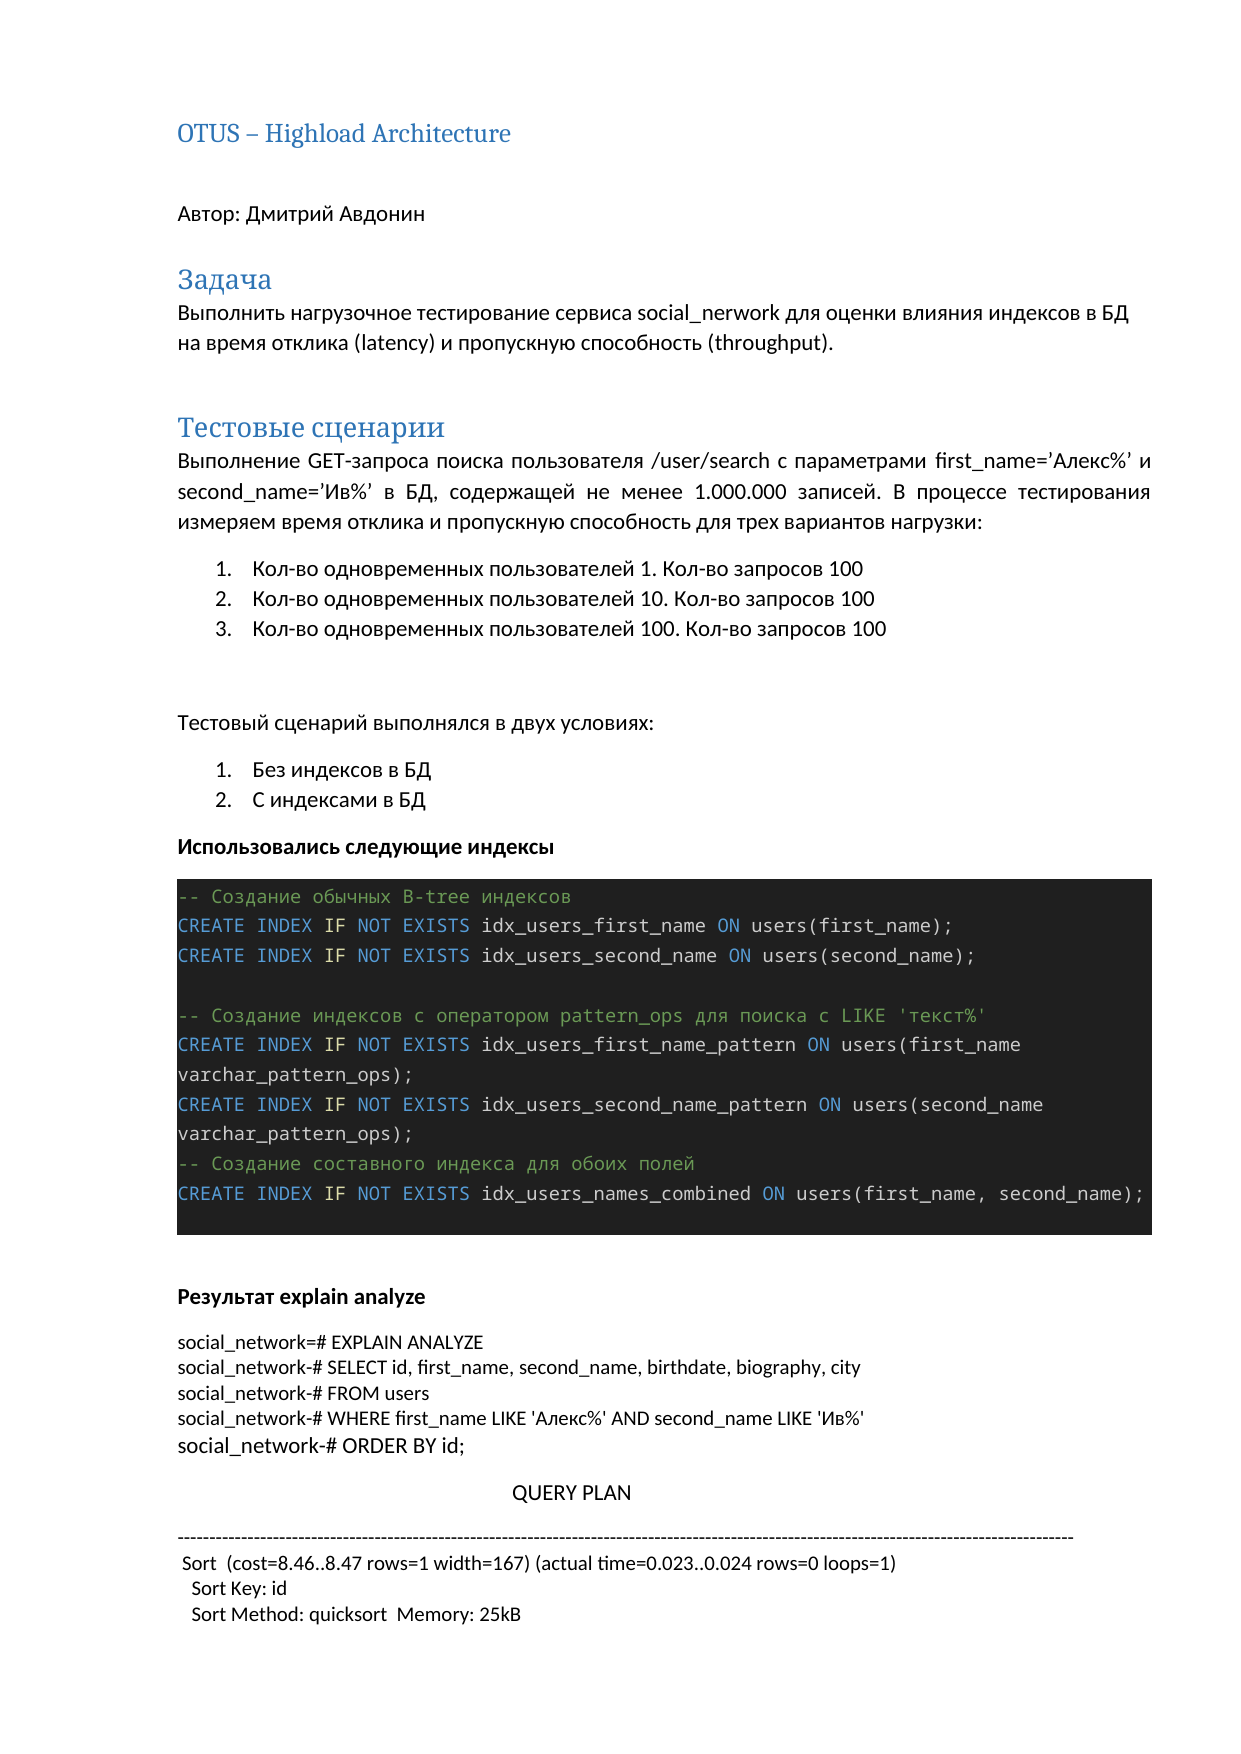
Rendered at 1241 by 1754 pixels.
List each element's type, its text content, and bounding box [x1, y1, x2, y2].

list Без индексов в БД [215, 755, 1152, 783]
text Выполнить нагрузочное тестирование сервиса social_nerwork для оценки влияния индексов в БД на время отклика (latency) и пропускную способность (throughput). [177, 298, 1152, 357]
text social_network-# ORDER BY id; [177, 1431, 1152, 1459]
text CREATE INDEX IF NOT EXISTS idx_users_second_name ON users(second_name); [177, 938, 1152, 968]
subtitle OTUS – Highload Architecture [177, 118, 1152, 149]
text CREATE INDEX IF NOT EXISTS idx_users_first_name ON users(first_name); [177, 909, 1152, 938]
text --------------------------------------------------------------------------------------------------------------------------------------------- [177, 1524, 1152, 1550]
list Кол-во одновременных пользователей 10. Кол-во запросов 100 [215, 584, 1152, 612]
text CREATE INDEX IF NOT EXISTS idx_users_names_combined ON users(first_name, second_name); [177, 1176, 1152, 1206]
text CREATE INDEX IF NOT EXISTS idx_users_first_name_pattern ON users(first_name varchar_pattern_ops); [177, 1027, 1152, 1087]
text -- Создание составного индекса для обоих полей [177, 1146, 1152, 1176]
text Выполнение GET-запроса поиска пользователя /user/search с параметрами first_name=’Алекс%’ и second_name=’Ив%’ в БД, содержащей не менее 1.000.000 записей. В процессе тестирования измеряем время отклика и пропускную способность для трех вариантов нагрузки: [177, 447, 1152, 535]
text Тестовый сценарий выполнялся в двух условиях: [177, 708, 1152, 736]
text social_network-# SELECT id, first_name, second_name, birthdate, biography, city [177, 1354, 1152, 1380]
list С индексами в БД [215, 785, 1152, 813]
text social_network-# FROM users [177, 1380, 1152, 1405]
text Результат explain analyze [177, 1282, 1152, 1310]
text CREATE INDEX IF NOT EXISTS idx_users_second_name_pattern ON users(second_name varchar_pattern_ops); [177, 1087, 1152, 1146]
text Sort (cost=8.46..8.47 rows=1 width=167) (actual time=0.023..0.024 rows=0 loops=1) [177, 1550, 1152, 1575]
text Автор: Дмитрий Авдонин [177, 199, 1152, 227]
text QUERY PLAN [177, 1478, 1152, 1506]
text -- Создание индексов с оператором pattern_ops для поиска с LIKE 'текст%' [177, 998, 1152, 1027]
list Кол-во одновременных пользователей 1. Кол-во запросов 100 [215, 554, 1152, 582]
subtitle Задача [177, 265, 1152, 296]
subtitle Тестовые сценарии [177, 413, 1152, 444]
text Использовались следующие индексы [177, 832, 1152, 860]
text social_network-# WHERE first_name LIKE 'Алекс%' AND second_name LIKE 'Ив%' [177, 1405, 1152, 1431]
text Sort Method: quicksort Memory: 25kB [177, 1601, 1152, 1626]
text social_network=# EXPLAIN ANALYZE [177, 1329, 1152, 1354]
list Кол-во одновременных пользователей 100. Кол-во запросов 100 [215, 614, 1152, 642]
text -- Создание обычных B-tree индексов [177, 879, 1152, 909]
text Sort Key: id [177, 1575, 1152, 1601]
